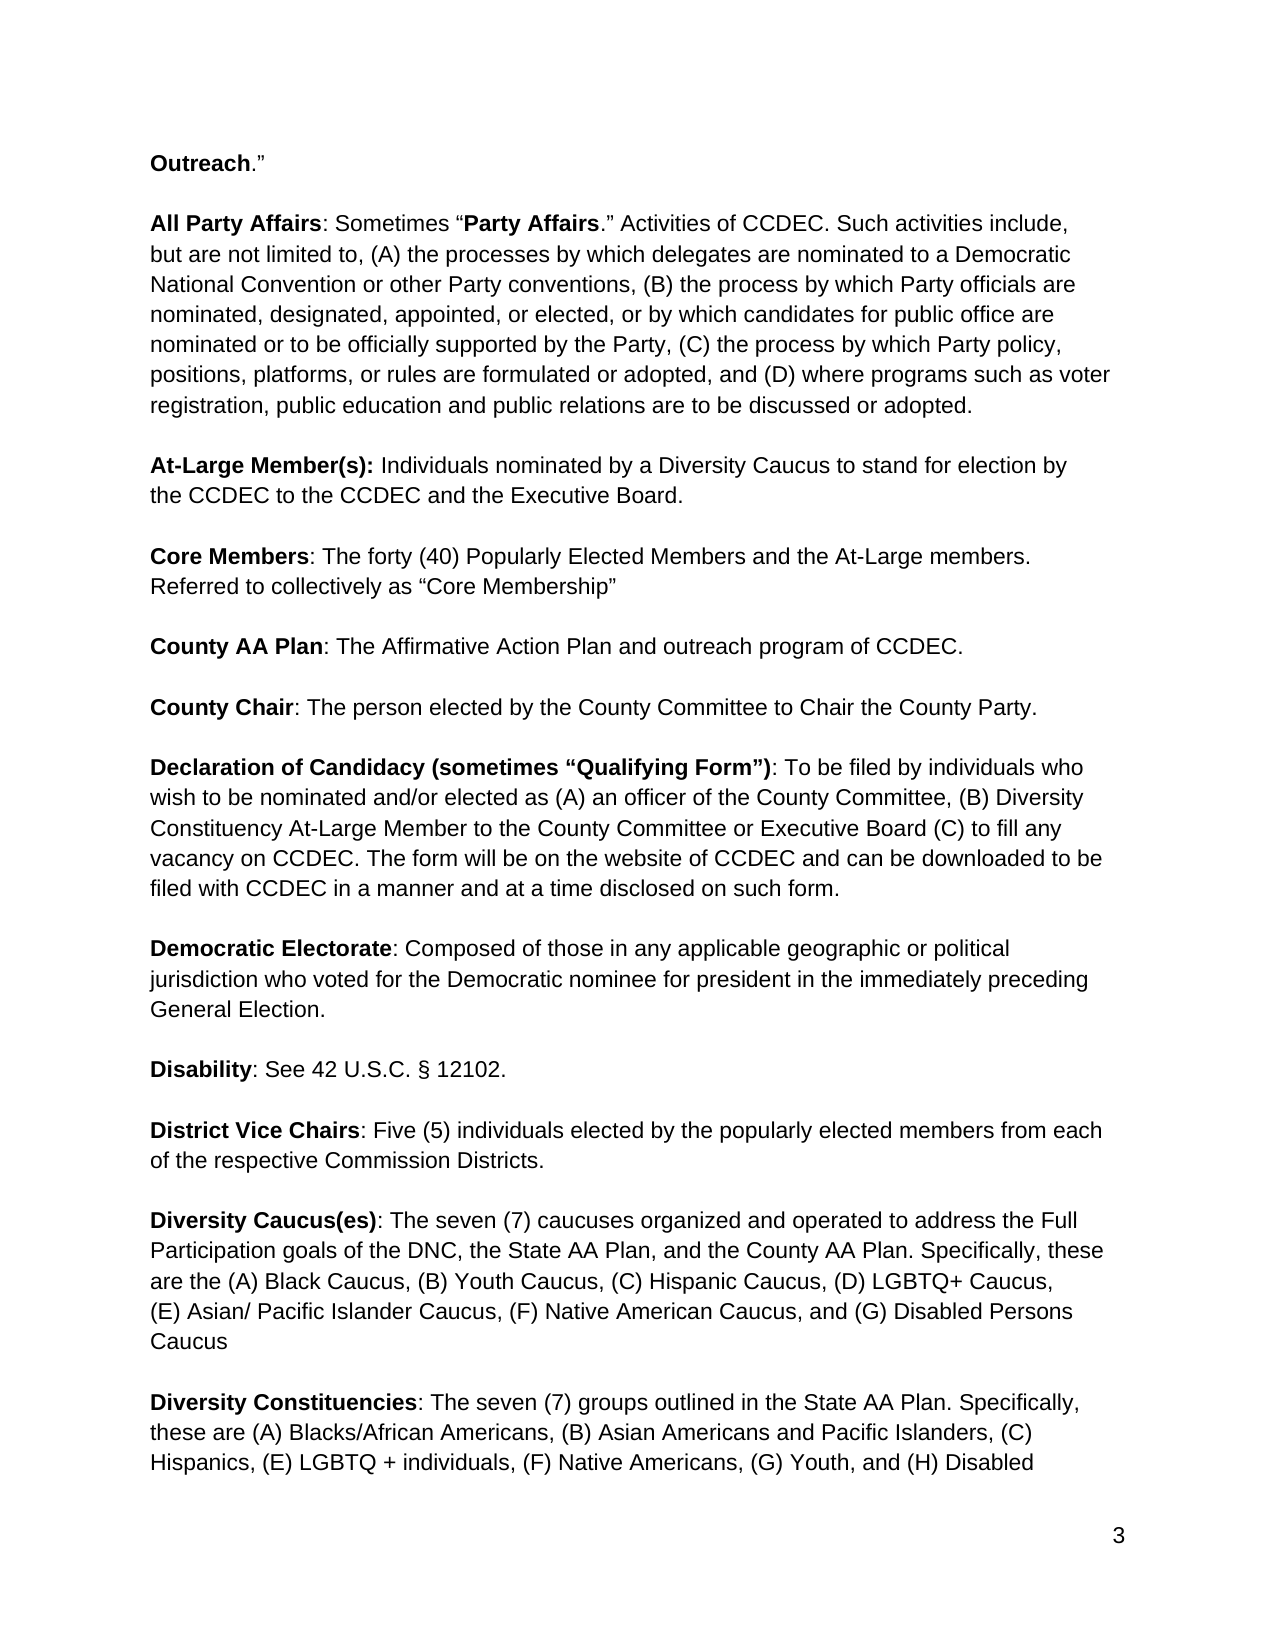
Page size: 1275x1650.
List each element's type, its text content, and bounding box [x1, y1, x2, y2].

text jurisdiction who voted for the Democratic nominee for president in the immediately preceding [150, 966, 1125, 992]
text nominated or to be officially supported by the Party, (C) the process by which Party policy, [150, 331, 1125, 358]
text Democratic Electorate: Composed of those in any applicable geographic or political [150, 935, 1125, 962]
text District Vice Chairs: Five (5) individuals elected by the popularly elected members from each of the respective Commission Districts. [150, 1117, 1125, 1173]
text Hispanics, (E) LGBTQ + individuals, (F) Native Americans, (G) Youth, and (H) Disabled [150, 1449, 1125, 1475]
text the CCDEC to the CCDEC and the Executive Board. [150, 482, 1125, 509]
text At-Large Member(s): Individuals nominated by a Diversity Caucus to stand for election by [150, 452, 1125, 478]
text Disability: See 42 U.S.C. § 12102. [150, 1056, 1125, 1083]
text wish to be nominated and/or elected as (A) an officer of the County Committee, (B) Diversity Constituency At-Large Member to the County Committee or Executive Board (C) to fill any vacancy on CCDEC. The form will be on the website of CCDEC and can be downloaded to be filed with CCDEC in a manner and at a time disclosed on such form. [150, 784, 1125, 901]
text Diversity Constituencies: The seven (7) groups outlined in the State AA Plan. Specifically, [150, 1388, 1125, 1415]
text Declaration of Candidacy (sometimes “Qualifying Form”): To be filed by individuals who [150, 754, 1125, 781]
text National Convention or other Party conventions, (B) the process by which Party officials are [150, 271, 1125, 297]
text registration, public education and public relations are to be discussed or adopted. [150, 392, 1125, 418]
text Participation goals of the DNC, the State AA Plan, and the County AA Plan. Specifically, these [150, 1237, 1125, 1264]
text Diversity Caucus(es): The seven (7) caucuses organized and operated to address the Full [150, 1207, 1125, 1234]
text Outreach.” [150, 150, 1125, 176]
text these are (A) Blacks/African Americans, (B) Asian Americans and Pacific Islanders, (C) [150, 1419, 1125, 1445]
text nominated, designated, appointed, or elected, or by which candidates for public office are [150, 301, 1125, 327]
text positions, platforms, or rules are formulated or adopted, and (D) where programs such as voter [150, 361, 1125, 388]
text County AA Plan: The Affirmative Action Plan and outreach program of CCDEC. [150, 633, 1125, 660]
text County Chair: The person elected by the County Committee to Chair the County Party. [150, 694, 1125, 720]
text but are not limited to, (A) the processes by which delegates are nominated to a Democratic [150, 241, 1125, 267]
text All Party Affairs: Sometimes “Party Affairs.” Activities of CCDEC. Such activities include, [150, 210, 1125, 237]
text Caucus [150, 1328, 1125, 1354]
text (E) Asian/ Pacific Islander Caucus, (F) Native American Caucus, and (G) Disabled Persons [150, 1298, 1125, 1324]
text Core Members: The forty (40) Popularly Elected Members and the At-Large members. Referred to collectively as “Core Membership” [150, 543, 1125, 599]
text are the (A) Black Caucus, (B) Youth Caucus, (C) Hispanic Caucus, (D) LGBTQ+ Caucus, [150, 1268, 1125, 1294]
text General Election. [150, 996, 1125, 1022]
